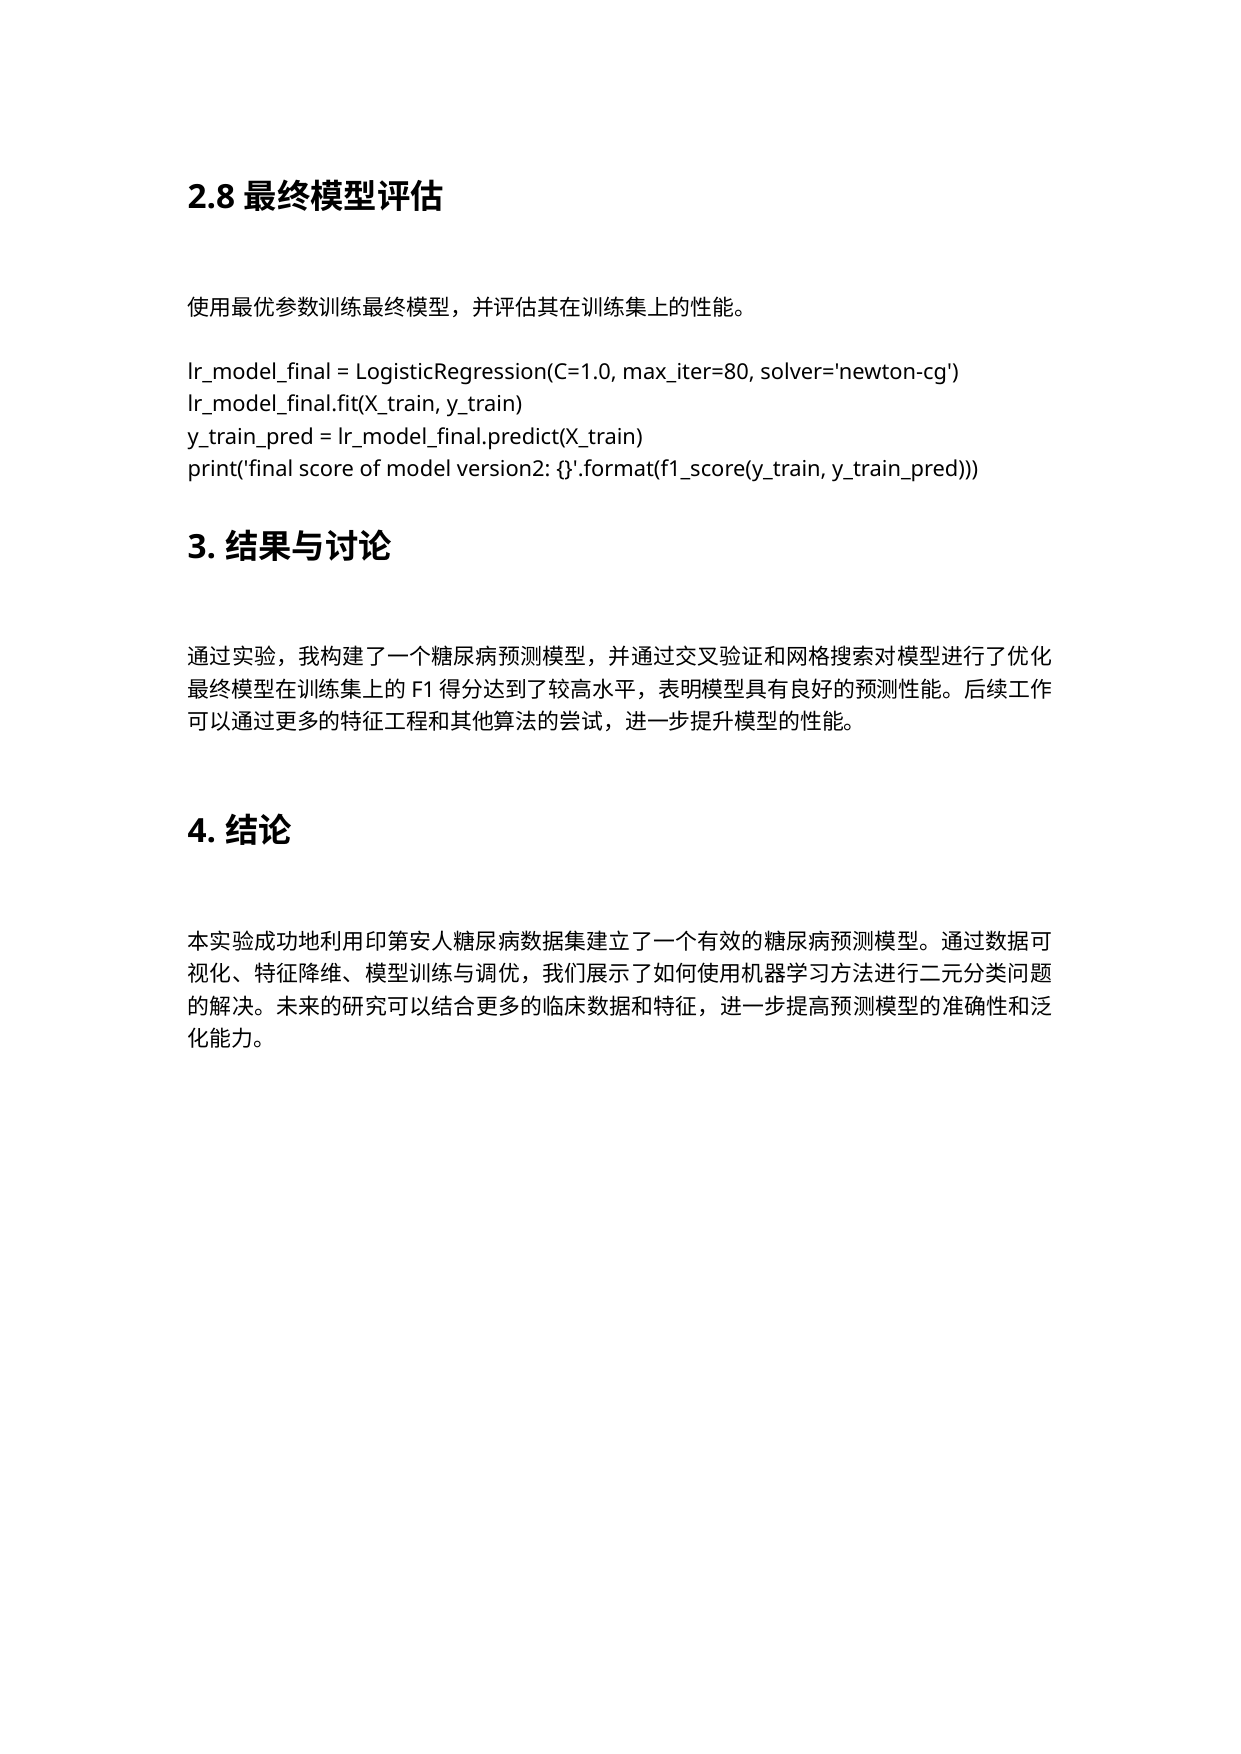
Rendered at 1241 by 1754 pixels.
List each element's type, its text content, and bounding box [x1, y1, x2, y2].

text 使用最优参数训练最终模型，并评估其在训练集上的性能。 [187, 289, 1053, 322]
subtitle 4. 结论 [187, 796, 1053, 861]
subtitle 2.8 最终模型评估 [187, 162, 1053, 227]
text lr_model_final = LogisticRegression(C=1.0, max_iter=80, solver='newton-cg') [187, 354, 1053, 387]
subtitle 3. 结果与讨论 [187, 511, 1053, 576]
text 通过实验，我构建了一个糖尿病预测模型，并通过交叉验证和网格搜索对模型进行了优化。最终模型在训练集上的F1得分达到了较高水平，表明模型具有良好的预测性能。后续工作可以通过更多的特征工程和其他算法的尝试，进一步提升模型的性能。 [187, 639, 1053, 736]
text lr_model_final.fit(X_train, y_train) [187, 387, 1053, 419]
text 本实验成功地利用印第安人糖尿病数据集建立了一个有效的糖尿病预测模型。通过数据可视化、特征降维、模型训练与调优，我们展示了如何使用机器学习方法进行二元分类问题的解决。未来的研究可以结合更多的临床数据和特征，进一步提高预测模型的准确性和泛化能力。 [187, 923, 1053, 1053]
text print('final score of model version2: {}'.format(f1_score(y_train, y_train_pred))) [187, 452, 1053, 484]
text y_train_pred = lr_model_final.predict(X_train) [187, 419, 1053, 452]
